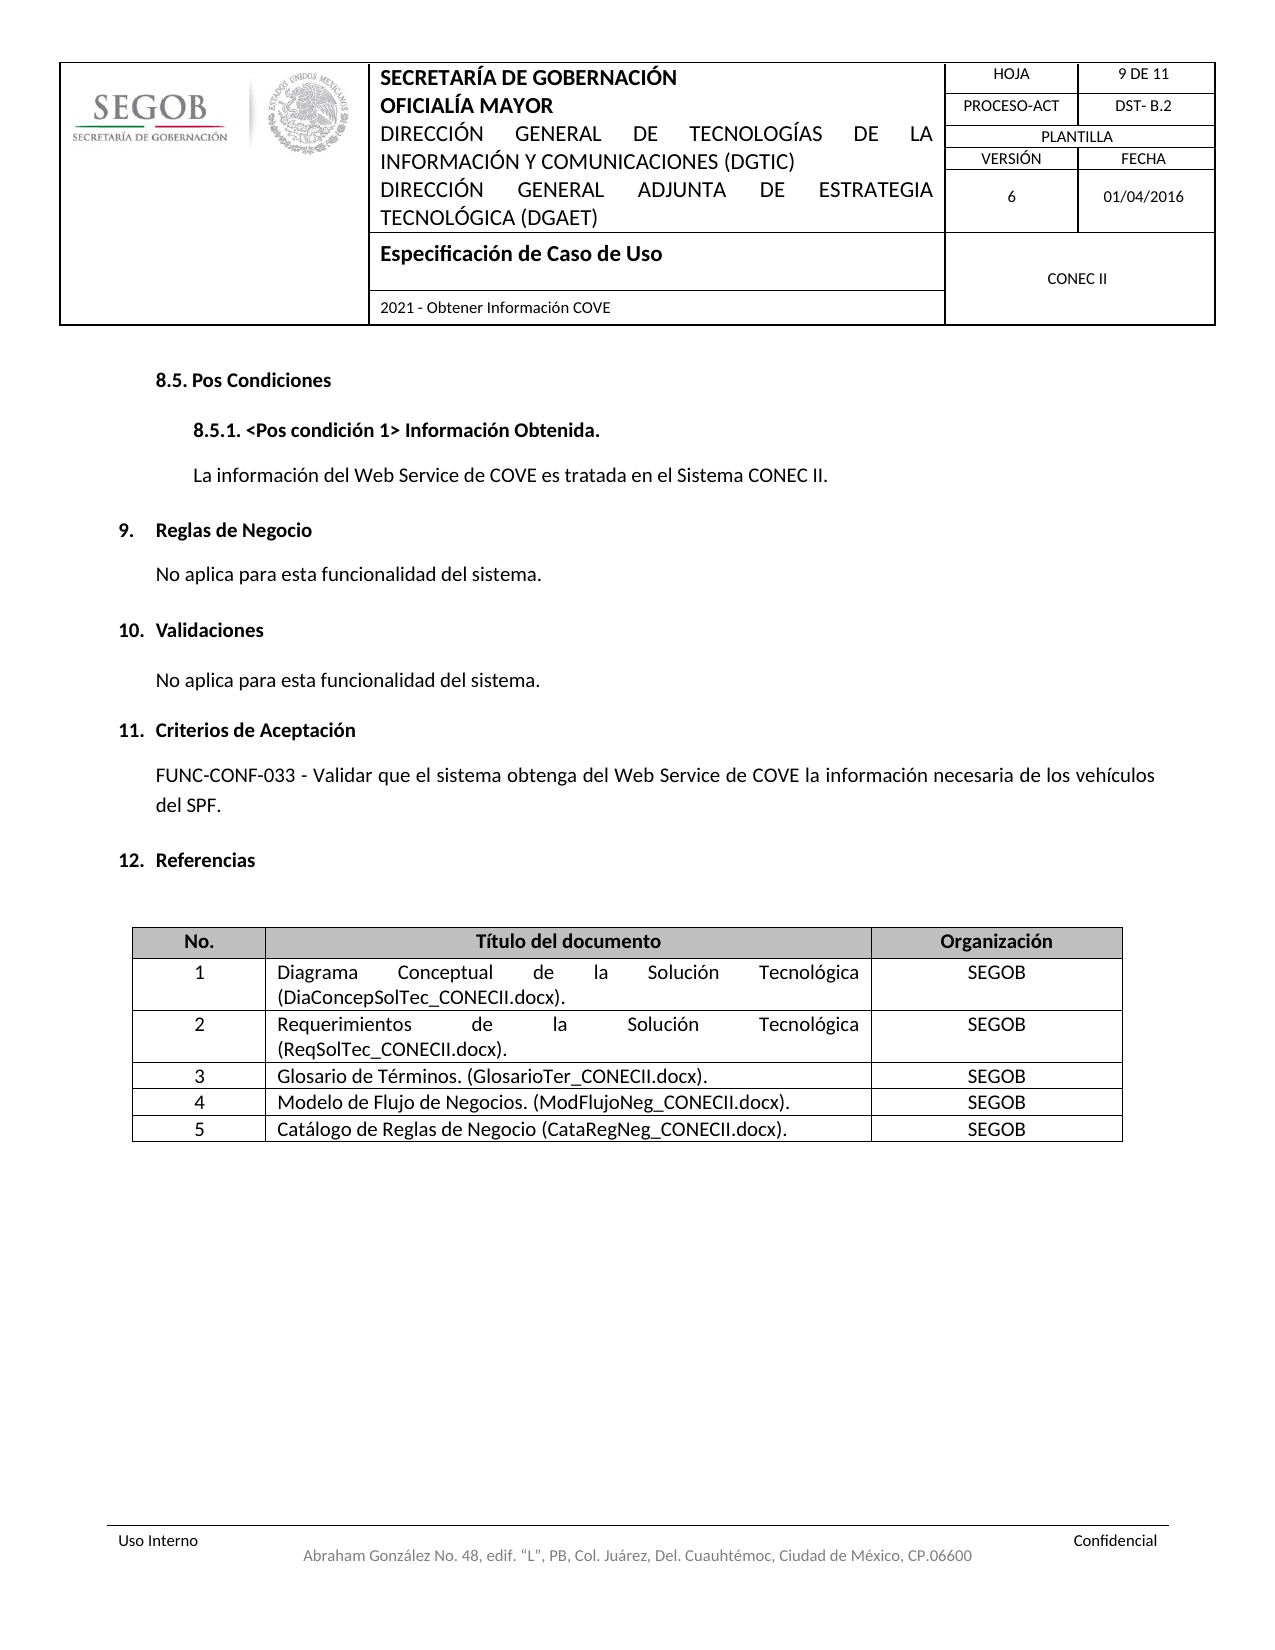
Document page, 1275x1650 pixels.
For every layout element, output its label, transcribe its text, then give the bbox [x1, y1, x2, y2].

table_cell Diagrama Conceptual de la Solución Tecnológica (DiaConcepSolTec_CONECII.docx). [266, 959, 871, 1010]
table_cell 4 [133, 1089, 265, 1115]
text No aplica para esta funcionalidad del sistema. [156, 561, 1157, 587]
table_cell SEGOB [872, 959, 1122, 1010]
list Pos Condiciones [156, 367, 1157, 393]
table_cell Glosario de Términos. (GlosarioTer_CONECII.docx). [266, 1063, 871, 1088]
table_cell SEGOB [872, 1011, 1122, 1062]
picture [72, 71, 353, 175]
text La información del Web Service de COVE es tratada en el Sistema CONEC II. [193, 462, 1157, 487]
list Reglas de Negocio [118, 517, 1157, 543]
table_header No. [133, 928, 265, 958]
table_cell 5 [133, 1116, 265, 1141]
table_cell Catálogo de Reglas de Negocio (CataRegNeg_CONECII.docx). [266, 1116, 871, 1141]
table_cell 2 [133, 1011, 265, 1062]
table_cell Modelo de Flujo de Negocios. (ModFlujoNeg_CONECII.docx). [266, 1089, 871, 1115]
list No aplica para esta funcionalidad del sistema. [156, 667, 1157, 693]
list Validaciones [118, 617, 1157, 642]
list Referencias [118, 848, 1157, 873]
table_cell SEGOB [872, 1089, 1122, 1115]
list Criterios de Aceptación [118, 718, 1157, 743]
list <Pos condición 1> Información Obtenida. [193, 418, 1157, 443]
table_cell 3 [133, 1063, 265, 1088]
text FUNC-CONF-033 - Validar que el sistema obtenga del Web Service de COVE la información necesaria de los vehículos del SPF. [156, 762, 1157, 818]
table_header Organización [872, 928, 1122, 958]
table_cell Requerimientos de la Solución Tecnológica (ReqSolTec_CONECII.docx). [266, 1011, 871, 1062]
table_cell 1 [133, 959, 265, 1010]
table_cell SEGOB [872, 1116, 1122, 1141]
table_cell SEGOB [872, 1063, 1122, 1088]
table_header Título del documento [266, 928, 871, 958]
